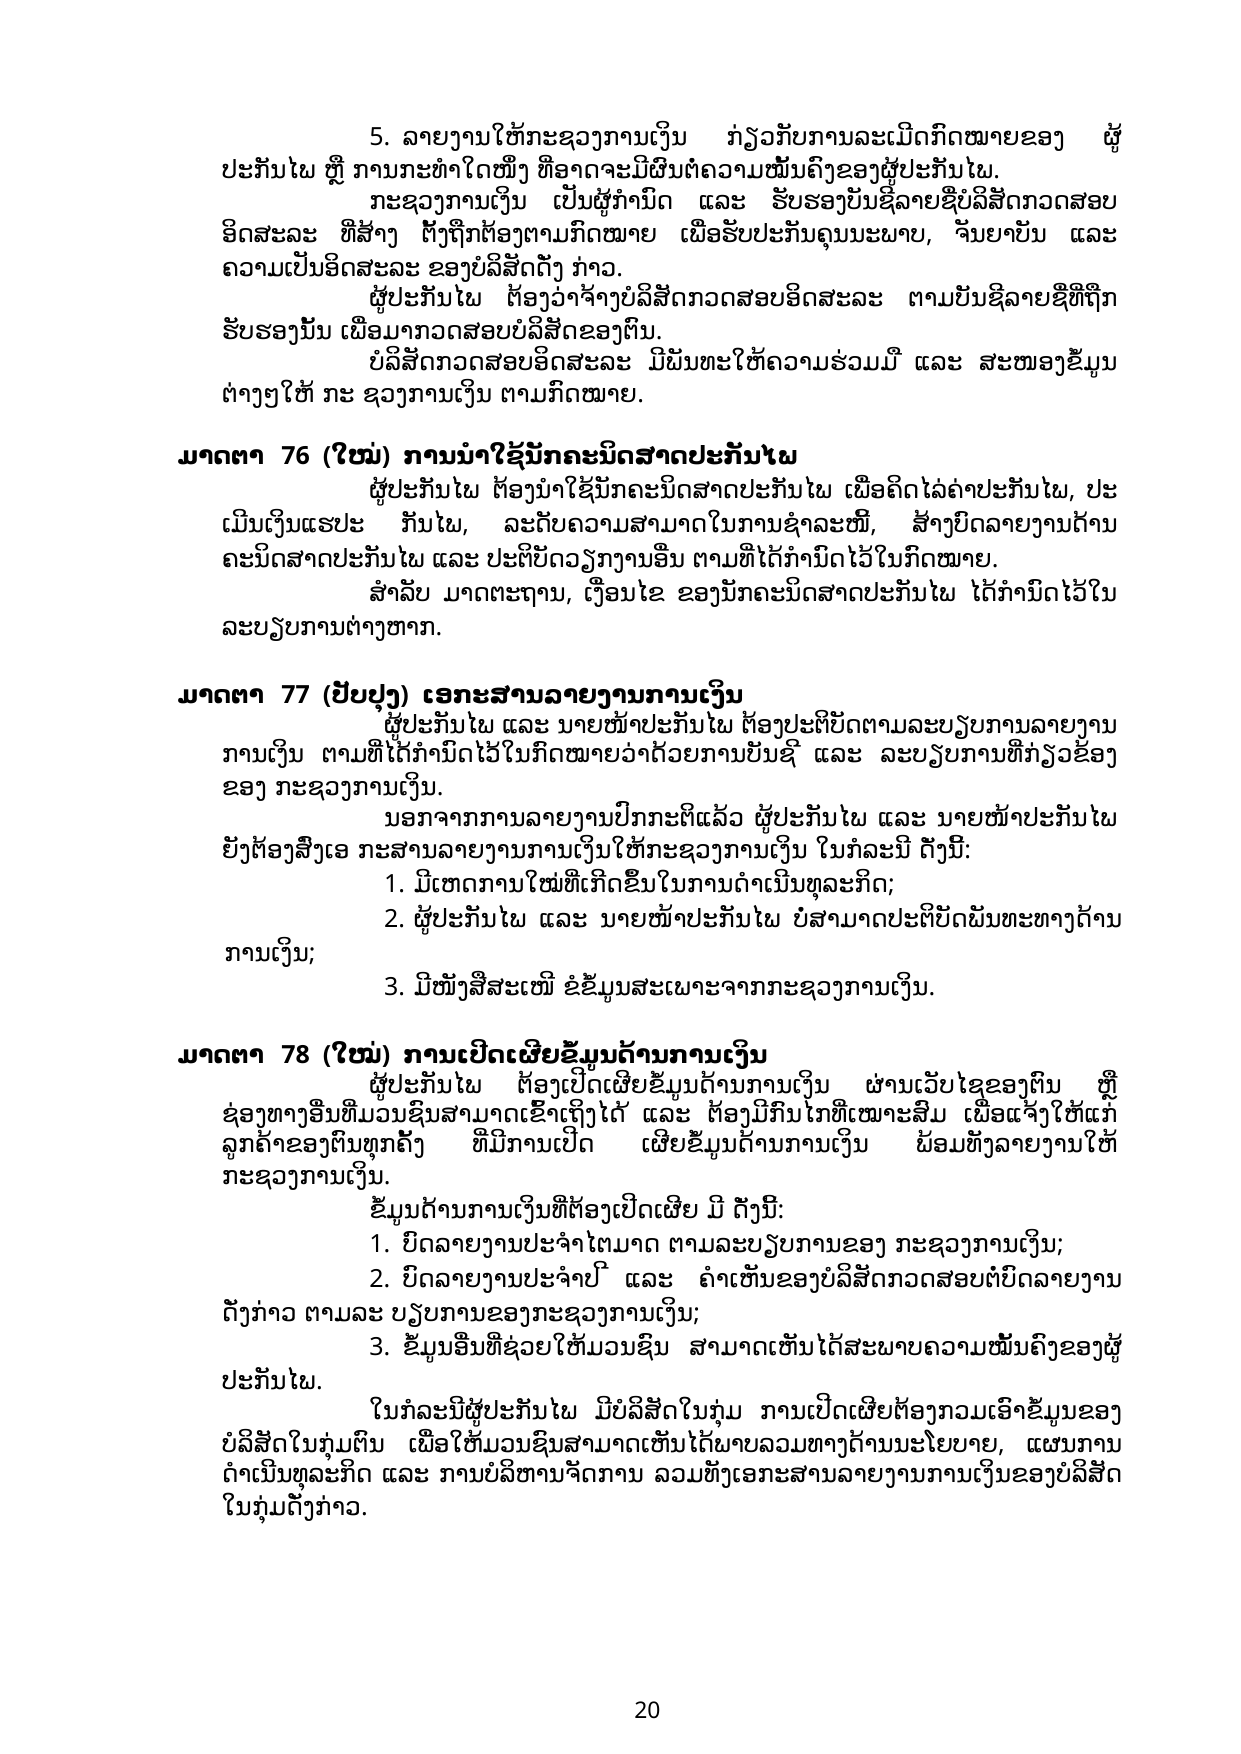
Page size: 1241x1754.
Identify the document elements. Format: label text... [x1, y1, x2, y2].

text ນອກຈາກການລາຍງານປົກກະຕິແລ້ວ ຜູ້ປະກັນໄພ ແລະ ນາຍໜ້າປະກັນໄພ ຍັງຕ້ອງສົ່ງເອ ກະສານລາຍງານການເງິນໃຫ້ກະຊວງການເງິນ ໃນກໍລະນີ ດັ່ງນີ້: [222, 803, 1117, 866]
list ຜູ້ປະກັນໄພ ແລະ ນາຍໜ້າປະກັນໄພ ບໍ່ສາມາດປະຕິບັດພັນທະທາງດ້ານການເງິນ; [224, 900, 1122, 968]
text ຜູ້ປະກັນໄພ ຕ້ອງເປີດເຜີຍຂໍ້ມູນດ້ານການເງິນ ຜ່ານເວັບໄຊຂອງຕົນ ຫຼື ຊ່ອງທາງອື່ນທີ່ມວນຊົນສາມາດເຂົ້າເຖິງໄດ້ ແລະ ຕ້ອງມີກົນໄກທີ່ເໝາະສົມ ເພື່ອແຈ້ງໃຫ້ແກ່ລູກຄ້າຂອງຕົນທຸກຄັ້ງ ທີ່ມີການເປີດ ເຜີຍຂໍ້ມູນດ້ານການເງິນ ພ້ອມທັງລາຍງານໃຫ້ ກະຊວງການເງິນ. [222, 1071, 1117, 1192]
subtitle ມາດຕາ 78 (ໃໝ່) ການເປີດເຜີຍຂໍ້ມູນດ້ານການເງິນ [177, 1036, 1122, 1071]
text ຜູ້ປະກັນໄພ ແລະ ນາຍໜ້າປະກັນໄພ ຕ້ອງປະຕິບັດຕາມລະບຽບການລາຍງານການເງິນ ຕາມທີ່ໄດ້ກຳນົດໄວ້ໃນກົດໝາຍວ່າດ້ວຍການບັນຊີ ແລະ ລະບຽບການທີ່ກ່ຽວຂ້ອງຂອງ ກະຊວງການເງິນ. [222, 711, 1117, 803]
list ມີເຫດການໃໝ່ທີ່ເກີດຂຶ້ນໃນການດຳເນີນທຸລະກິດ; [224, 866, 1122, 900]
subtitle ມາດຕາ 77 (ປັບປຸງ) ເອກະສານລາຍງານການເງິນ [177, 676, 1122, 711]
list ມີໜັງສືສະເໜີ ຂໍຂໍ້ມູນສະເພາະຈາກກະຊວງການເງິນ. [224, 968, 1122, 1002]
text ຜູ້ປະກັນໄພ ຕ້ອງວ່າຈ້າງບໍລິສັດກວດສອບອິດສະລະ ຕາມບັນຊີລາຍຊື່ທີ່ຖືກຮັບຮອງນັ້ນ ເພື່ອມາກວດສອບບໍລິສັດຂອງຕົນ. [222, 283, 1117, 347]
list ບົດລາຍງານປະຈຳປີ ແລະ ຄຳເຫັນຂອງບໍລິສັດກວດສອບຕໍ່ບົດລາຍງານດັ່ງກ່າວ ຕາມລະ ບຽບການຂອງກະຊວງການເງິນ; [222, 1260, 1122, 1328]
text ຜູ້ປະກັນໄພ ຕ້ອງນຳໃຊ້ນັກ​ຄະ​ນິດ​ສາດ​ປະ​ກັນ​ໄພ ເພື່ອຄິດໄລ່ຄ່າປະກັນໄພ, ປະ​ເມີນ​ເງິນແຮປະ ກັນໄພ, ​ລະດັບ​ຄວາມ​ສາ​ມາດ​ໃນ​ການ​ຊຳ​ລະ​ໜີ້, ສ້າງບົດລາຍງານດ້ານຄະນິດສາດປະກັນໄພ ແລະ ປະຕິບັດວຽກງານອື່ນ ຕາມ​ທີ່ໄດ້ກຳ​ນົດ​ໄວ້​ໃນ​ກົດໝາຍ. [222, 472, 1117, 574]
list ລາຍງານໃຫ້ກະຊວງການເງິນ ກ່ຽວກັບການລະເມີດກົດໝາຍຂອງ ຜູ້ປະກັນໄພ ຫຼື ການກະທຳໃດໜຶ່ງ ທີ່ອາດຈະມີຜົນຕໍ່ຄວາມໝັ້ນຄົງຂອງຜູ້ປະກັນໄພ. [222, 118, 1122, 186]
text ໃນກໍລະນີຜູ້ປະກັນໄພ ມີບໍລິສັດໃນກຸ່ມ ການເປີດເຜີຍຕ້ອງກວມເອົາຂໍ້ມູນຂອງບໍລິສັດໃນກຸ່ມຕົນ ເພື່ອໃຫ້ມວນຊົນສາມາດເຫັນໄດ້ພາບລວມທາງດ້ານນະໂຍບາຍ, ແຜນການດຳເນີນທຸລະກິດ ແລະ ການບໍລິຫານຈັດການ ລວມທັງເອກະສານລາຍງານການເງິນຂອງບໍລິສັດໃນກຸ່ມດັ່ງກ່າວ. [222, 1396, 1122, 1523]
text ບໍລິສັດກວດສອບອິດສະລະ ມີພັນທະໃຫ້ຄວາມຮ່ວມມື ແລະ ສະໜອງຂໍ້ມູນຕ່າງໆໃຫ້ ກະ ຊວງການເງິນ ຕາມກົດໝາຍ. [222, 347, 1117, 410]
list ບົດລາຍງານປະຈຳໄຕມາດ ຕາມລະບຽບການຂອງ ກະຊວງການເງິນ; [222, 1226, 1122, 1260]
text ຂໍ້ມູນດ້ານການເງິນທີ່ຕ້ອງເປີດເຜີຍ ມີ ດັ່ງນີ້: [222, 1192, 1117, 1226]
text ກະຊວງການເງິນ ເປັນຜູ້ກຳນົດ ແລະ ຮັບຮອງບັນຊີລາຍຊື່ບໍລິສັດກວດສອບອິດສະລະ ທີ່ສ້າງ ຕັ້ງຖືກຕ້ອງຕາມກົດໝາຍ ເພື່ອຮັບປະກັນຄຸນນະພາບ, ຈັນຍາບັນ ແລະ ຄວາມເປັນອິດສະລະ ຂອງບໍລິສັດດັ່ງ ກ່າວ. [222, 186, 1117, 283]
list ຂໍ້ມູນອື່ນທີ່ຊ່ວຍໃຫ້ມວນຊົນ ສາມາດເຫັນໄດ້ສະພາບຄວາມໝັ້ນຄົງຂອງຜູ້ປະກັນໄພ. [222, 1328, 1122, 1396]
subtitle ມາດຕາ 76 (ໃໝ່) ການນໍາໃຊ້ນັກຄະນິດສາດປະກັນໄພ [177, 438, 1122, 472]
text ສຳລັບ ມາດຕະຖານ, ເງື່ອນໄຂ ຂອງນັກຄະນິດສາດປະກັນໄພ ໄດ້ກຳ​ນົດ​ໄວ້​ໃນ​ລະ​ບຽບການຕ່າງຫາກ. [222, 574, 1117, 642]
